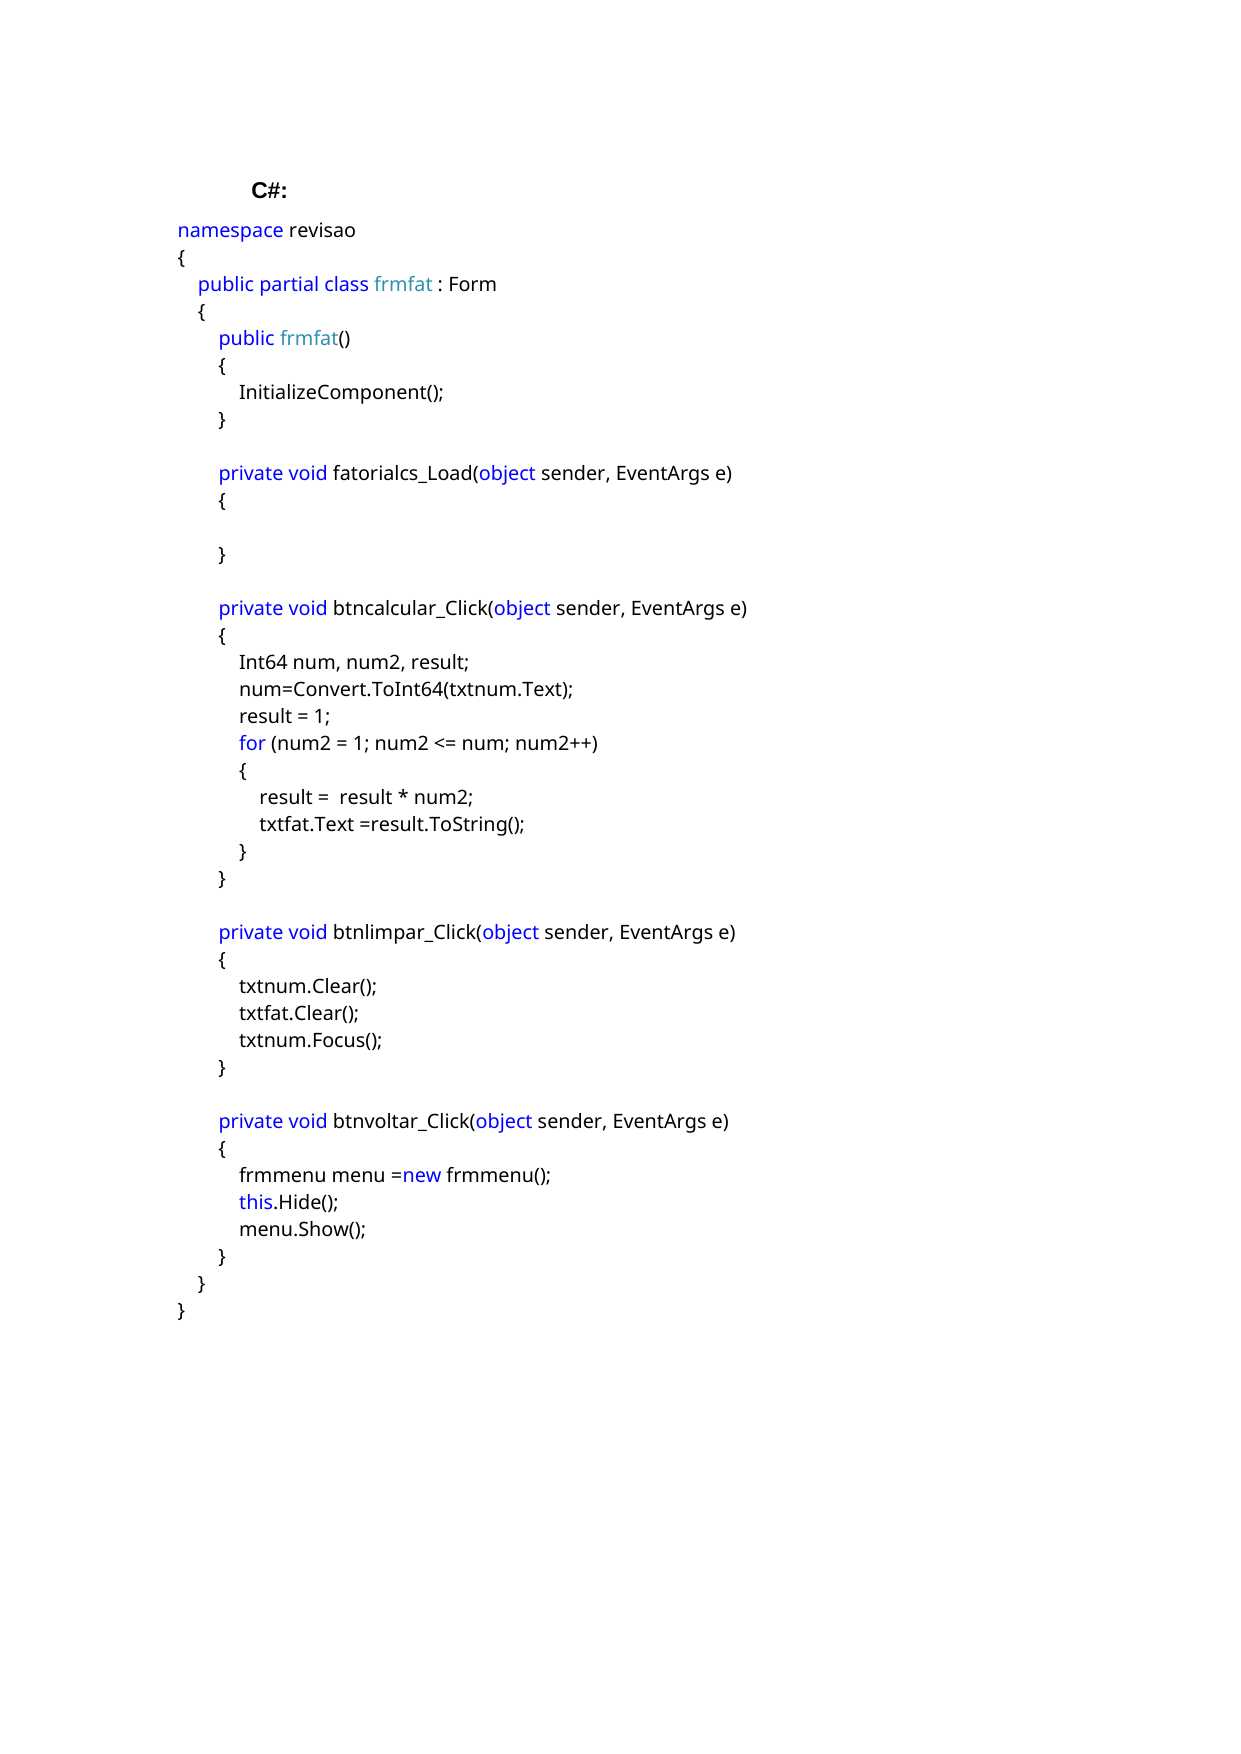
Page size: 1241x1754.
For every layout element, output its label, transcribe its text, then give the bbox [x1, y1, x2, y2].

text } [177, 406, 1122, 432]
text { [177, 486, 1122, 513]
text txtnum.Clear(); [177, 972, 1122, 999]
text num=Convert.ToInt64(txtnum.Text); [177, 675, 1122, 702]
text private void btncalcular_Click(object sender, EventArgs e) [177, 594, 1122, 621]
text { [177, 1134, 1122, 1161]
text namespace revisao [177, 217, 1122, 244]
text private void fatorialcs_Load(object sender, EventArgs e) [177, 459, 1122, 486]
text private void btnlimpar_Click(object sender, EventArgs e) [177, 918, 1122, 945]
text public partial class frmfat : Form [177, 271, 1122, 298]
text Int64 num, num2, result; [177, 648, 1122, 675]
text } [177, 1269, 1122, 1296]
text result = 1; [177, 702, 1122, 729]
text public frmfat() [177, 324, 1122, 352]
text } [177, 1296, 1122, 1323]
text } [177, 1242, 1122, 1269]
text } [177, 540, 1122, 567]
text } [177, 837, 1122, 864]
text { [177, 244, 1122, 271]
text txtfat.Clear(); [177, 999, 1122, 1026]
text menu.Show(); [177, 1215, 1122, 1242]
text C#: [177, 177, 1122, 203]
text for (num2 = 1; num2 <= num; num2++) [177, 729, 1122, 756]
text { [177, 621, 1122, 648]
text txtfat.Text =result.ToString(); [177, 810, 1122, 837]
text { [177, 352, 1122, 378]
text InitializeComponent(); [177, 378, 1122, 406]
text private void btnvoltar_Click(object sender, EventArgs e) [177, 1107, 1122, 1134]
text } [177, 864, 1122, 891]
text { [177, 756, 1122, 783]
text result = result * num2; [177, 783, 1122, 810]
text } [177, 1053, 1122, 1080]
text frmmenu menu =new frmmenu(); [177, 1161, 1122, 1188]
text { [177, 945, 1122, 972]
text txtnum.Focus(); [177, 1026, 1122, 1053]
text this.Hide(); [177, 1188, 1122, 1215]
text { [177, 298, 1122, 324]
